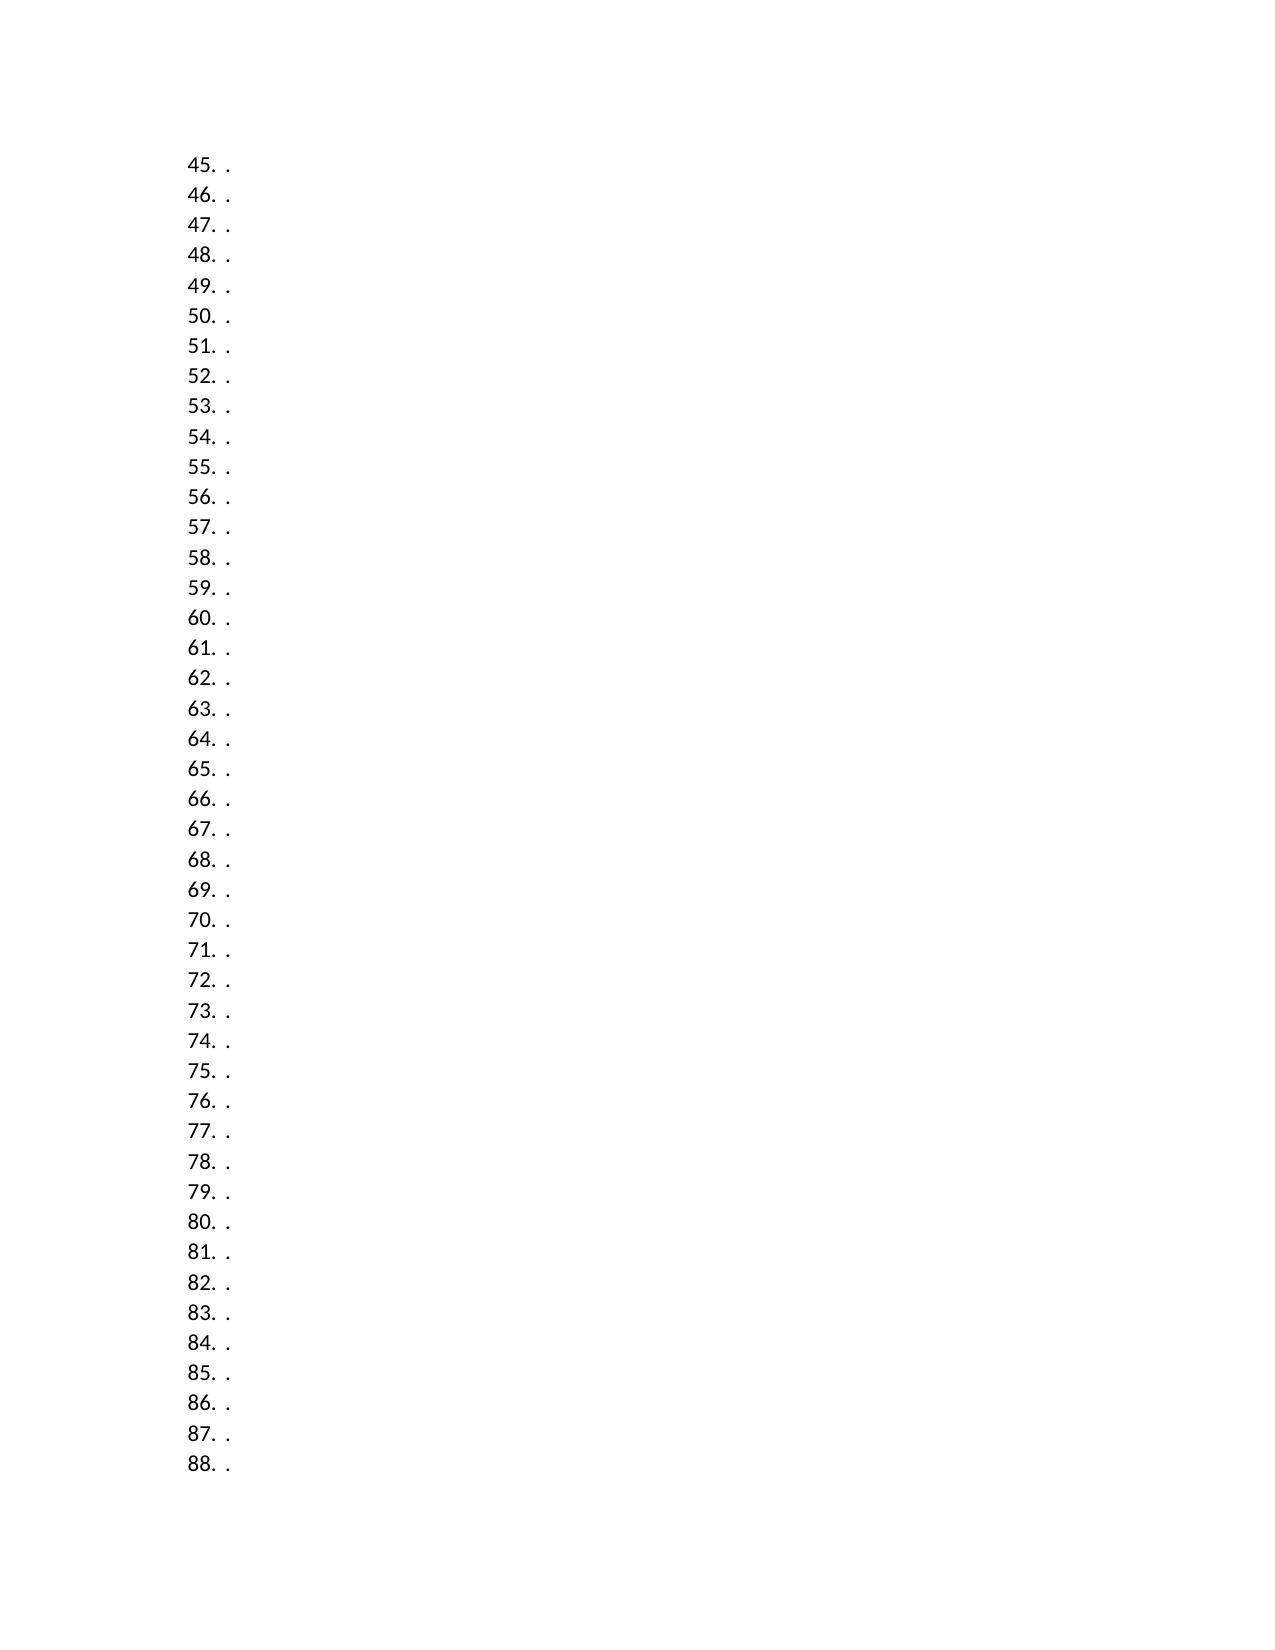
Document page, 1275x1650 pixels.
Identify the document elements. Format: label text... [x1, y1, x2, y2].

list . [187, 845, 1125, 873]
list . [187, 512, 1125, 541]
list . [187, 301, 1125, 329]
list . [187, 361, 1125, 389]
list . [187, 1026, 1125, 1054]
list . [187, 784, 1125, 812]
list . [187, 694, 1125, 722]
list . [187, 482, 1125, 510]
list . [187, 1328, 1125, 1356]
list . [187, 663, 1125, 692]
list . [187, 814, 1125, 843]
list . [187, 210, 1125, 238]
list . [187, 150, 1125, 178]
list . [187, 1177, 1125, 1205]
list . [187, 241, 1125, 269]
list . [187, 271, 1125, 299]
list . [187, 1268, 1125, 1296]
list . [187, 422, 1125, 450]
list . [187, 1298, 1125, 1326]
list . [187, 1237, 1125, 1266]
list . [187, 1117, 1125, 1145]
list . [187, 1358, 1125, 1386]
list . [187, 1388, 1125, 1417]
list . [187, 603, 1125, 631]
list . [187, 543, 1125, 571]
list . [187, 1056, 1125, 1084]
list . [187, 331, 1125, 359]
list . [187, 392, 1125, 420]
list . [187, 180, 1125, 208]
list . [187, 1419, 1125, 1447]
list . [187, 1086, 1125, 1114]
list . [187, 754, 1125, 782]
list . [187, 935, 1125, 963]
list . [187, 1147, 1125, 1175]
list . [187, 724, 1125, 752]
list . [187, 966, 1125, 994]
list . [187, 1449, 1125, 1477]
list . [187, 452, 1125, 480]
list . [187, 573, 1125, 601]
list . [187, 633, 1125, 661]
list . [187, 1207, 1125, 1235]
list . [187, 996, 1125, 1024]
list . [187, 905, 1125, 933]
list . [187, 875, 1125, 903]
